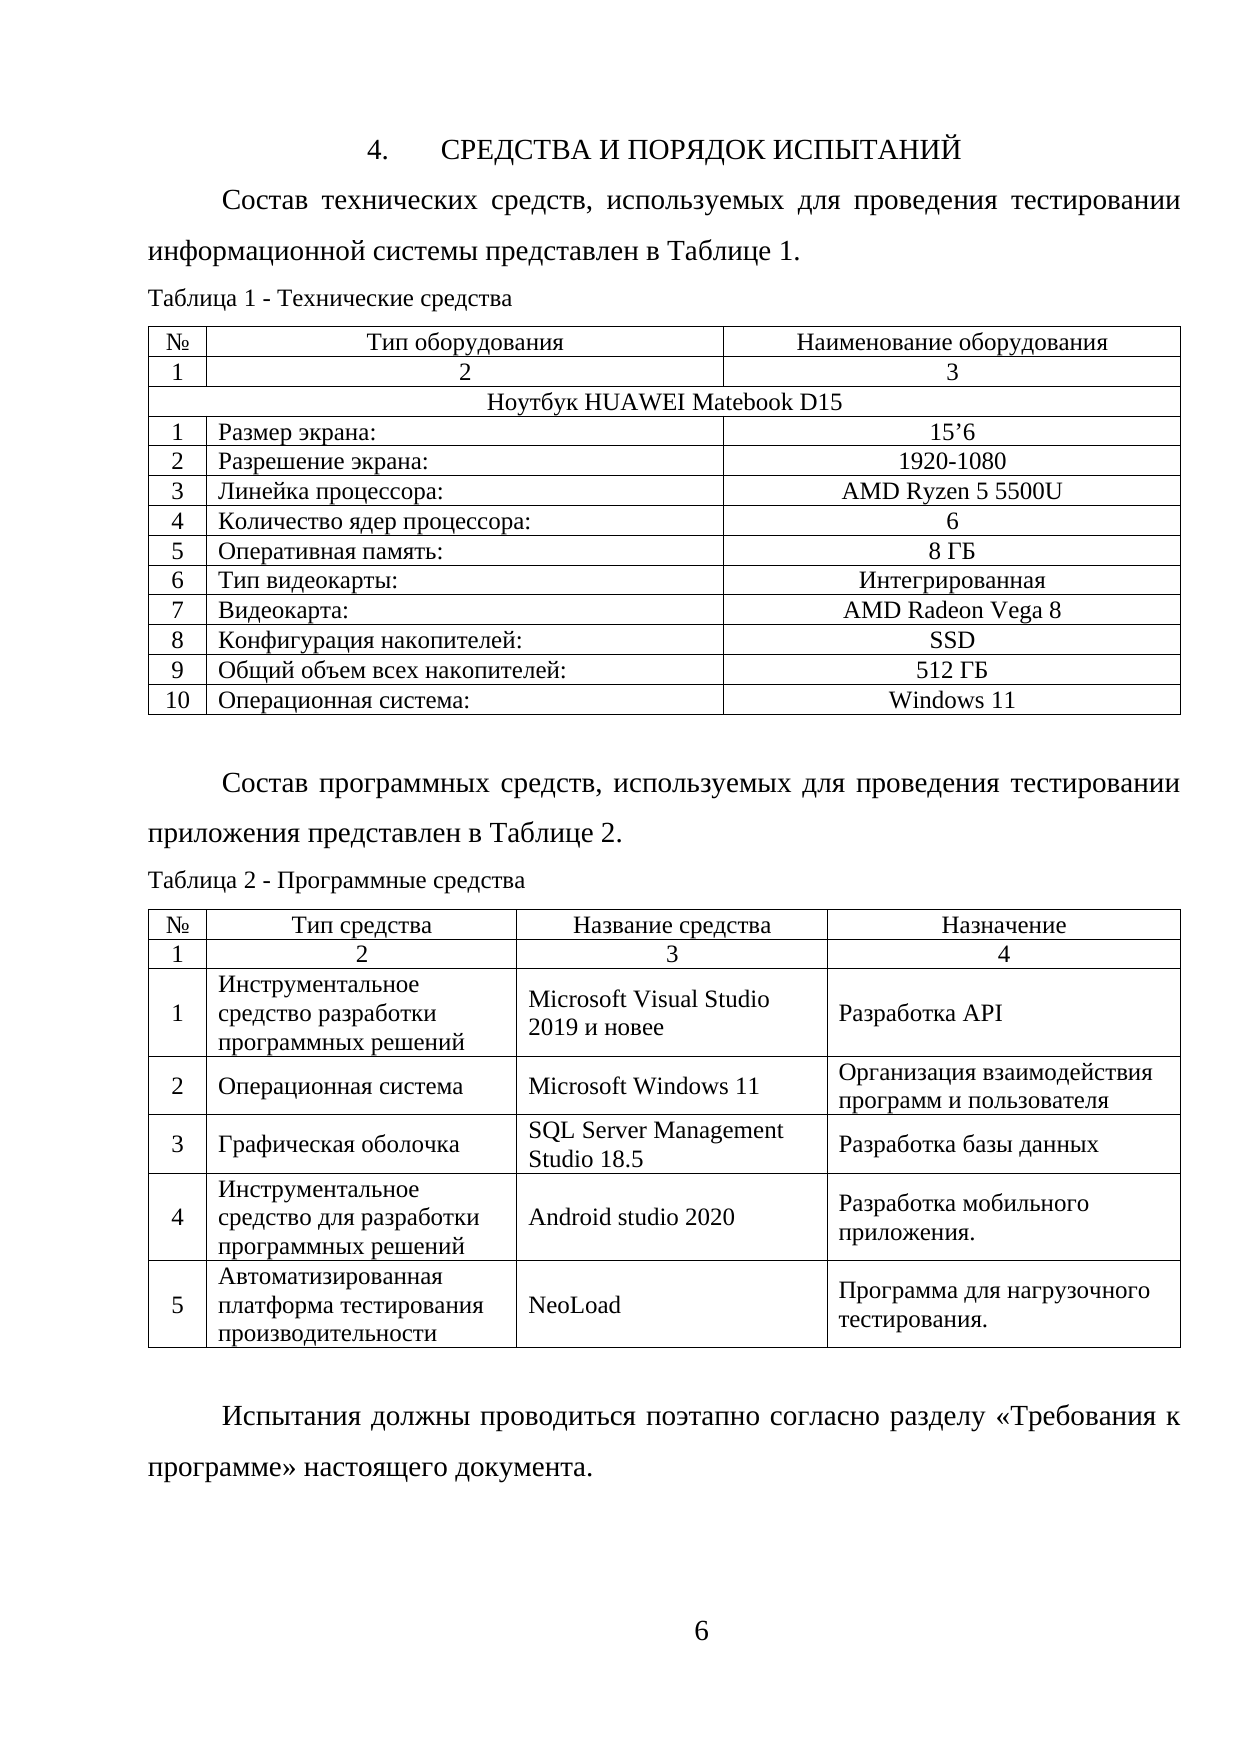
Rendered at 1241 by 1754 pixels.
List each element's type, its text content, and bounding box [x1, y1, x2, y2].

table_cell 4 [149, 1174, 206, 1260]
table_cell 15’6 [724, 417, 1180, 445]
table_cell Разработка базы данных [828, 1115, 1180, 1173]
table_cell Организация взаимодействия программ и пользователя [828, 1057, 1180, 1114]
table_cell 10 [149, 685, 206, 713]
table_cell Конфигурация накопителей: [207, 625, 723, 654]
table_cell SQL Server Management Studio 18.5 [517, 1115, 827, 1173]
table_cell Разработка API [828, 969, 1180, 1056]
table_cell Линейка процессора: [207, 476, 723, 505]
subtitle СРЕДСТВА И ПОРЯДОК ИСПЫТАНИЙ [148, 132, 1181, 166]
table_header Тип оборудования [207, 327, 723, 356]
table_cell 1920-1080 [724, 446, 1180, 475]
table_cell Microsoft Visual Studio 2019 и новее [517, 969, 827, 1056]
table_header Тип средства [207, 910, 516, 938]
table_cell 3 [149, 476, 206, 505]
table_cell Графическая оболочка [207, 1115, 516, 1173]
table_cell 5 [149, 1261, 206, 1347]
table_cell Операционная система [207, 1057, 516, 1114]
table_cell 1 [149, 969, 206, 1056]
table_header № [149, 910, 206, 938]
text Состав программных средств, используемых для проведения тестировании приложения представлен в Таблице 2. [148, 765, 1181, 849]
table_cell 3 [724, 357, 1180, 386]
table_cell 2 [149, 1057, 206, 1114]
table_cell 1 [149, 417, 206, 445]
table_cell Операционная система: [207, 685, 723, 713]
table_cell Инструментальное средство для разработки программных решений [207, 1174, 516, 1260]
table_cell NeoLoad [517, 1261, 827, 1347]
table_cell Windows 11 [724, 685, 1180, 713]
table_cell 6 [149, 566, 206, 594]
table_cell AMD Ryzen 5 5500U [724, 476, 1180, 505]
table_cell Ноутбук HUAWEI Matebook D15 [149, 387, 1180, 416]
table_cell Видеокарта: [207, 595, 723, 624]
table_cell Программа для нагрузочного тестирования. [828, 1261, 1180, 1347]
table_cell Разработка мобильного приложения. [828, 1174, 1180, 1260]
table_header Наименование оборудования [724, 327, 1180, 356]
table_cell Инструментальное средство разработки программных решений [207, 969, 516, 1056]
table_cell Разрешение экрана: [207, 446, 723, 475]
table_cell 8 ГБ [724, 536, 1180, 564]
table_cell Оперативная память: [207, 536, 723, 564]
table_cell Количество ядер процессора: [207, 506, 723, 535]
table_cell 2 [207, 357, 723, 386]
table_cell Интегрированная [724, 566, 1180, 594]
table_header Название средства [517, 910, 827, 938]
table_header № [149, 327, 206, 356]
table_cell Автоматизированная платформа тестирования производительности [207, 1261, 516, 1347]
table_cell 3 [517, 940, 827, 968]
table_cell Тип видеокарты: [207, 566, 723, 594]
table_cell 4 [828, 940, 1180, 968]
table_cell Android studio 2020 [517, 1174, 827, 1260]
table_cell Размер экрана: [207, 417, 723, 445]
text Состав технических средств, используемых для проведения тестировании информационной системы представлен в Таблице 1. [148, 182, 1181, 266]
table_cell 6 [724, 506, 1180, 535]
table_cell SSD [724, 625, 1180, 654]
table_cell AMD Radeon Vega 8 [724, 595, 1180, 624]
table_cell 2 [149, 446, 206, 475]
text Испытания должны проводиться поэтапно согласно разделу «Требования к программе» настоящего документа. [148, 1398, 1181, 1482]
table_header Назначение [828, 910, 1180, 938]
table_cell 2 [207, 940, 516, 968]
table_cell 1 [149, 940, 206, 968]
table_cell 8 [149, 625, 206, 654]
table_cell Общий объем всех накопителей: [207, 655, 723, 684]
text Таблица 2 - Программные средства [148, 866, 1181, 894]
text Таблица 1 - Технические средства [148, 283, 1181, 312]
table_cell 3 [149, 1115, 206, 1173]
table_cell 9 [149, 655, 206, 684]
table_cell 1 [149, 357, 206, 386]
table_cell Microsoft Windows 11 [517, 1057, 827, 1114]
table_cell 5 [149, 536, 206, 564]
table_cell 4 [149, 506, 206, 535]
table_cell 7 [149, 595, 206, 624]
table_cell 512 ГБ [724, 655, 1180, 684]
